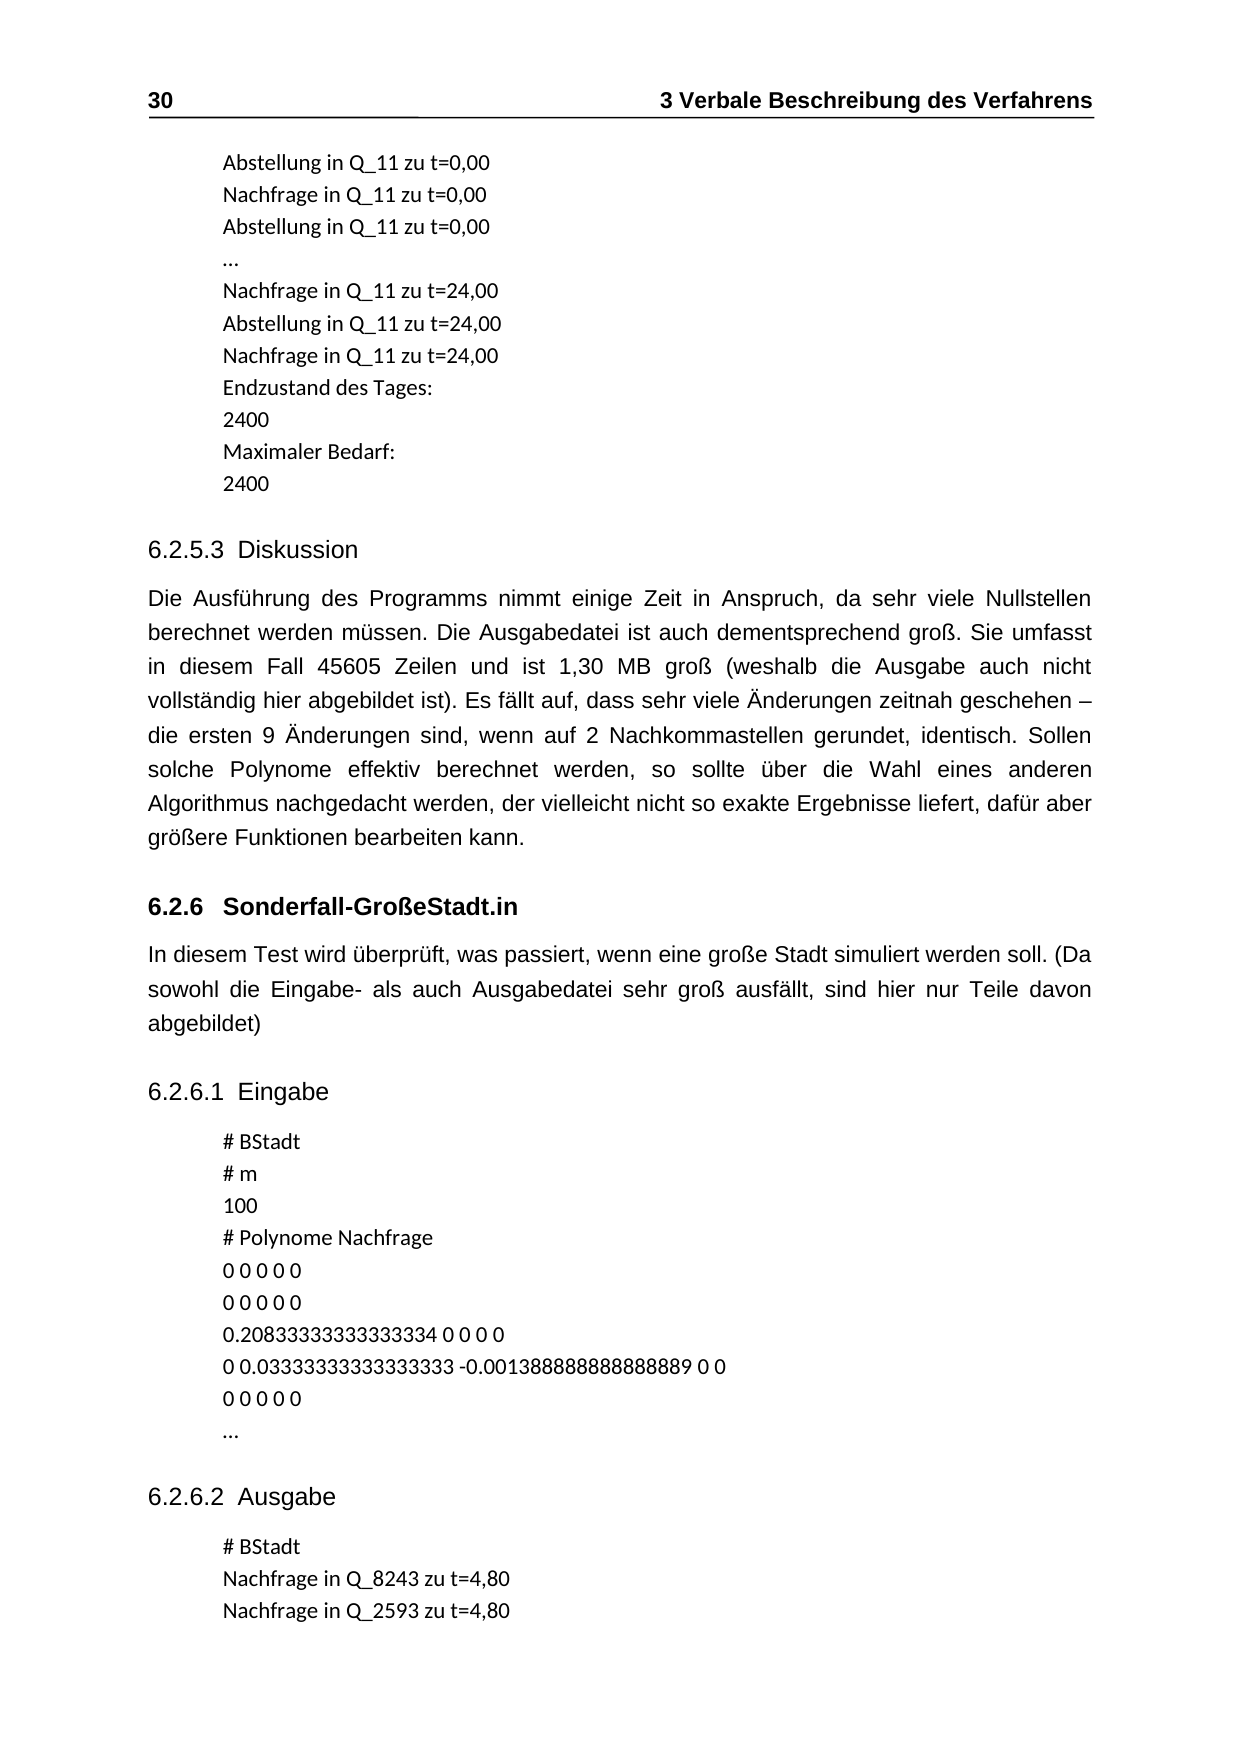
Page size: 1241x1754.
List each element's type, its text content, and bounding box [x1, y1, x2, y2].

list 2400 [223, 469, 1092, 498]
list Abstellung in Q_11 zu t=24,00 [223, 309, 1092, 337]
list 0 0 0 0 0 [223, 1288, 1092, 1316]
list Nachfrage in Q_11 zu t=24,00 [223, 276, 1092, 304]
list # Polynome Nachfrage [223, 1223, 1092, 1252]
list 0 0 0 0 0 [223, 1384, 1092, 1412]
list Nachfrage in Q_8243 zu t=4,80 [223, 1564, 1092, 1592]
list Endzustand des Tages: [223, 373, 1092, 401]
list # m [223, 1159, 1092, 1187]
subtitle Ausgabe [148, 1482, 1092, 1511]
subtitle Diskussion [148, 535, 1092, 564]
list … [223, 244, 1092, 272]
list 0 0 0 0 0 [223, 1256, 1092, 1284]
list Maximaler Bedarf: [223, 437, 1092, 465]
list Abstellung in Q_11 zu t=0,00 [223, 148, 1092, 176]
list … [223, 1417, 1092, 1445]
list # BStadt [223, 1532, 1092, 1560]
list 0 0.03333333333333333 -0.001388888888888889 0 0 [223, 1352, 1092, 1380]
list 0.20833333333333334 0 0 0 0 [223, 1320, 1092, 1348]
text In diesem Test wird überprüft, was passiert, wenn eine große Stadt simuliert werden soll. (Da sowohl die Eingabe- als auch Ausgabedatei sehr groß ausfällt, sind hier nur Teile davon abgebildet) [148, 941, 1092, 1036]
subtitle Eingabe [148, 1077, 1092, 1106]
text Die Ausführung des Programms nimmt einige Zeit in Anspruch, da sehr viele Nullstellen berechnet werden müssen. Die Ausgabedatei ist auch dementsprechend groß. Sie umfasst in diesem Fall 45605 Zeilen und ist 1,30 MB groß (weshalb die Ausgabe auch nicht vollständig hier abgebildet ist). Es fällt auf, dass sehr viele Änderungen zeitnah geschehen – die ersten 9 Änderungen sind, wenn auf 2 Nachkommastellen gerundet, identisch. Sollen solche Polynome effektiv berechnet werden, so sollte über die Wahl eines anderen Algorithmus nachgedacht werden, der vielleicht nicht so exakte Ergebnisse liefert, dafür aber größere Funktionen bearbeiten kann. [148, 585, 1092, 850]
list Nachfrage in Q_11 zu t=24,00 [223, 341, 1092, 369]
list 100 [223, 1191, 1092, 1219]
list # BStadt [223, 1127, 1092, 1155]
subtitle Sonderfall-GroßeStadt.in [148, 892, 1092, 920]
list Abstellung in Q_11 zu t=0,00 [223, 212, 1092, 240]
list 2400 [223, 405, 1092, 433]
list Nachfrage in Q_2593 zu t=4,80 [223, 1596, 1092, 1624]
list Nachfrage in Q_11 zu t=0,00 [223, 180, 1092, 208]
